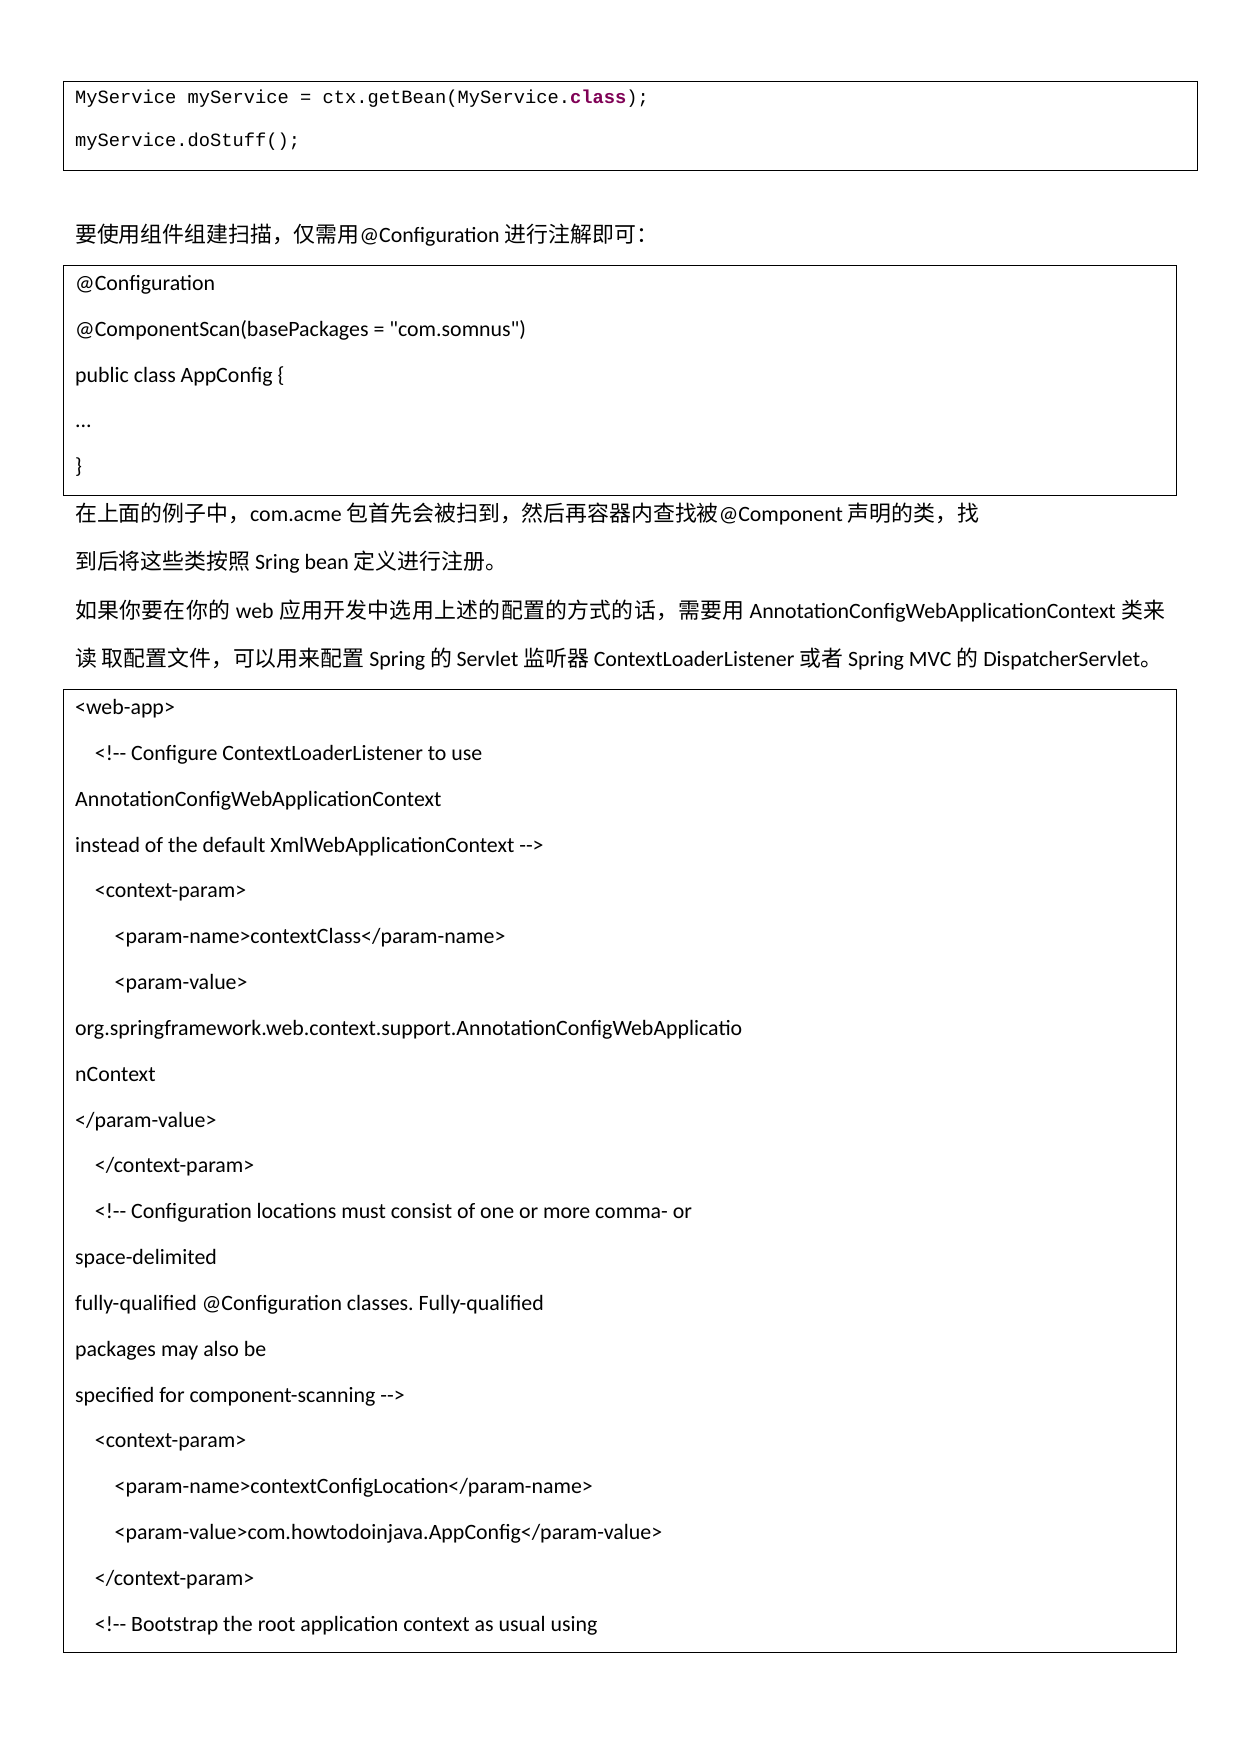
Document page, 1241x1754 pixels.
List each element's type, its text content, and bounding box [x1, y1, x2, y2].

text 如果你要在你的 web 应用开发中选用上述的配置的方式的话，需要用AnnotationConfigWebApplicationContext 类来读 取配置文件，可以用来配置 Spring 的Servlet 监听器 ContextLoaderListener 或者 Spring MVC 的 DispatcherServlet。 [75, 592, 1165, 673]
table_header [64, 82, 1197, 170]
text 到后将这些类按照 Sring bean 定义进行注册。 [75, 544, 1165, 576]
text 在上面的例子中，com.acme 包首先会被扫到，然后再容器内查找被@Component 声明的类，找 [75, 496, 1165, 528]
table_header @Configuration @ComponentScan(basePackages = "com.somnus") public class AppConfig { ... } [64, 266, 1176, 494]
text 要使用组件组建扫描，仅需用@Configuration 进行注解即可： [75, 217, 1165, 249]
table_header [64, 690, 1176, 1652]
